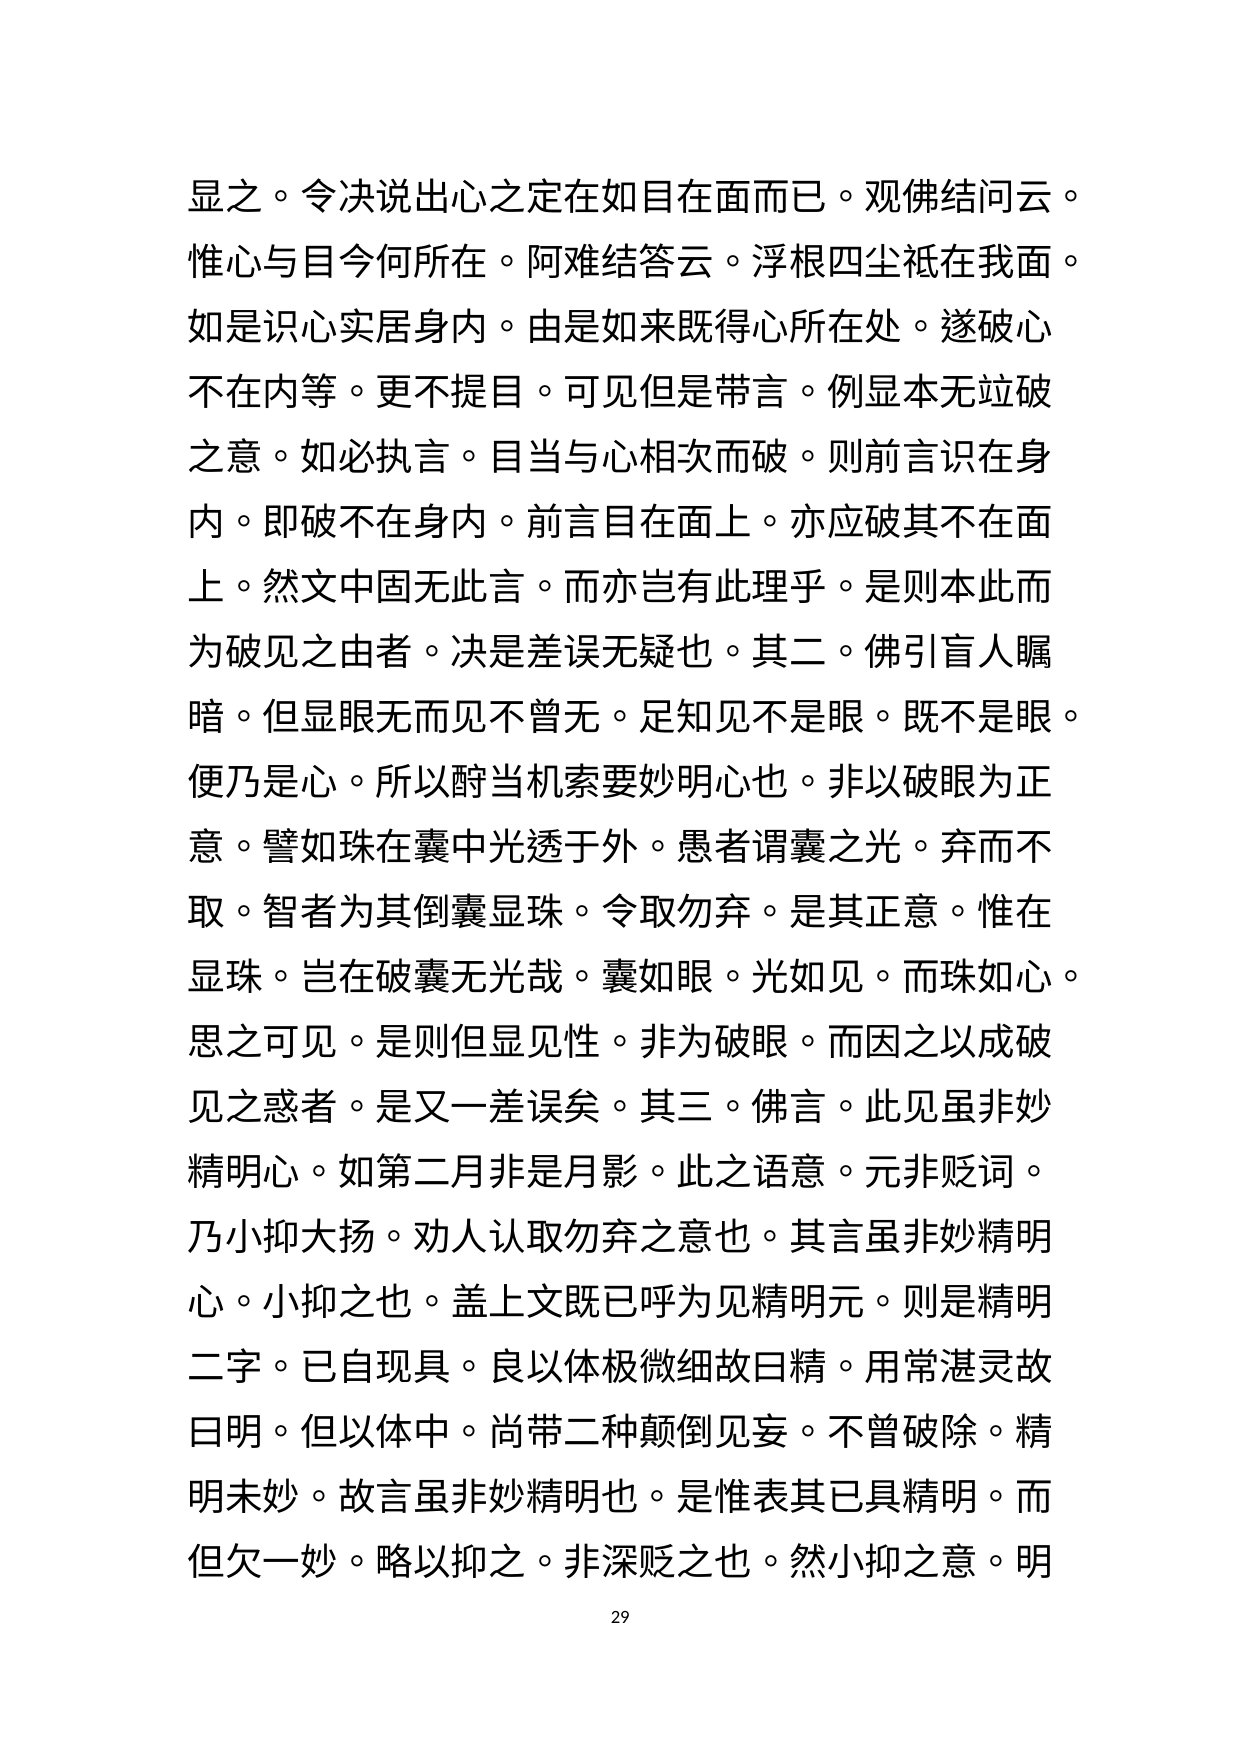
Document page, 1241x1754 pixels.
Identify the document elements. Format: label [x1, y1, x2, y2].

text [187, 162, 1053, 1592]
